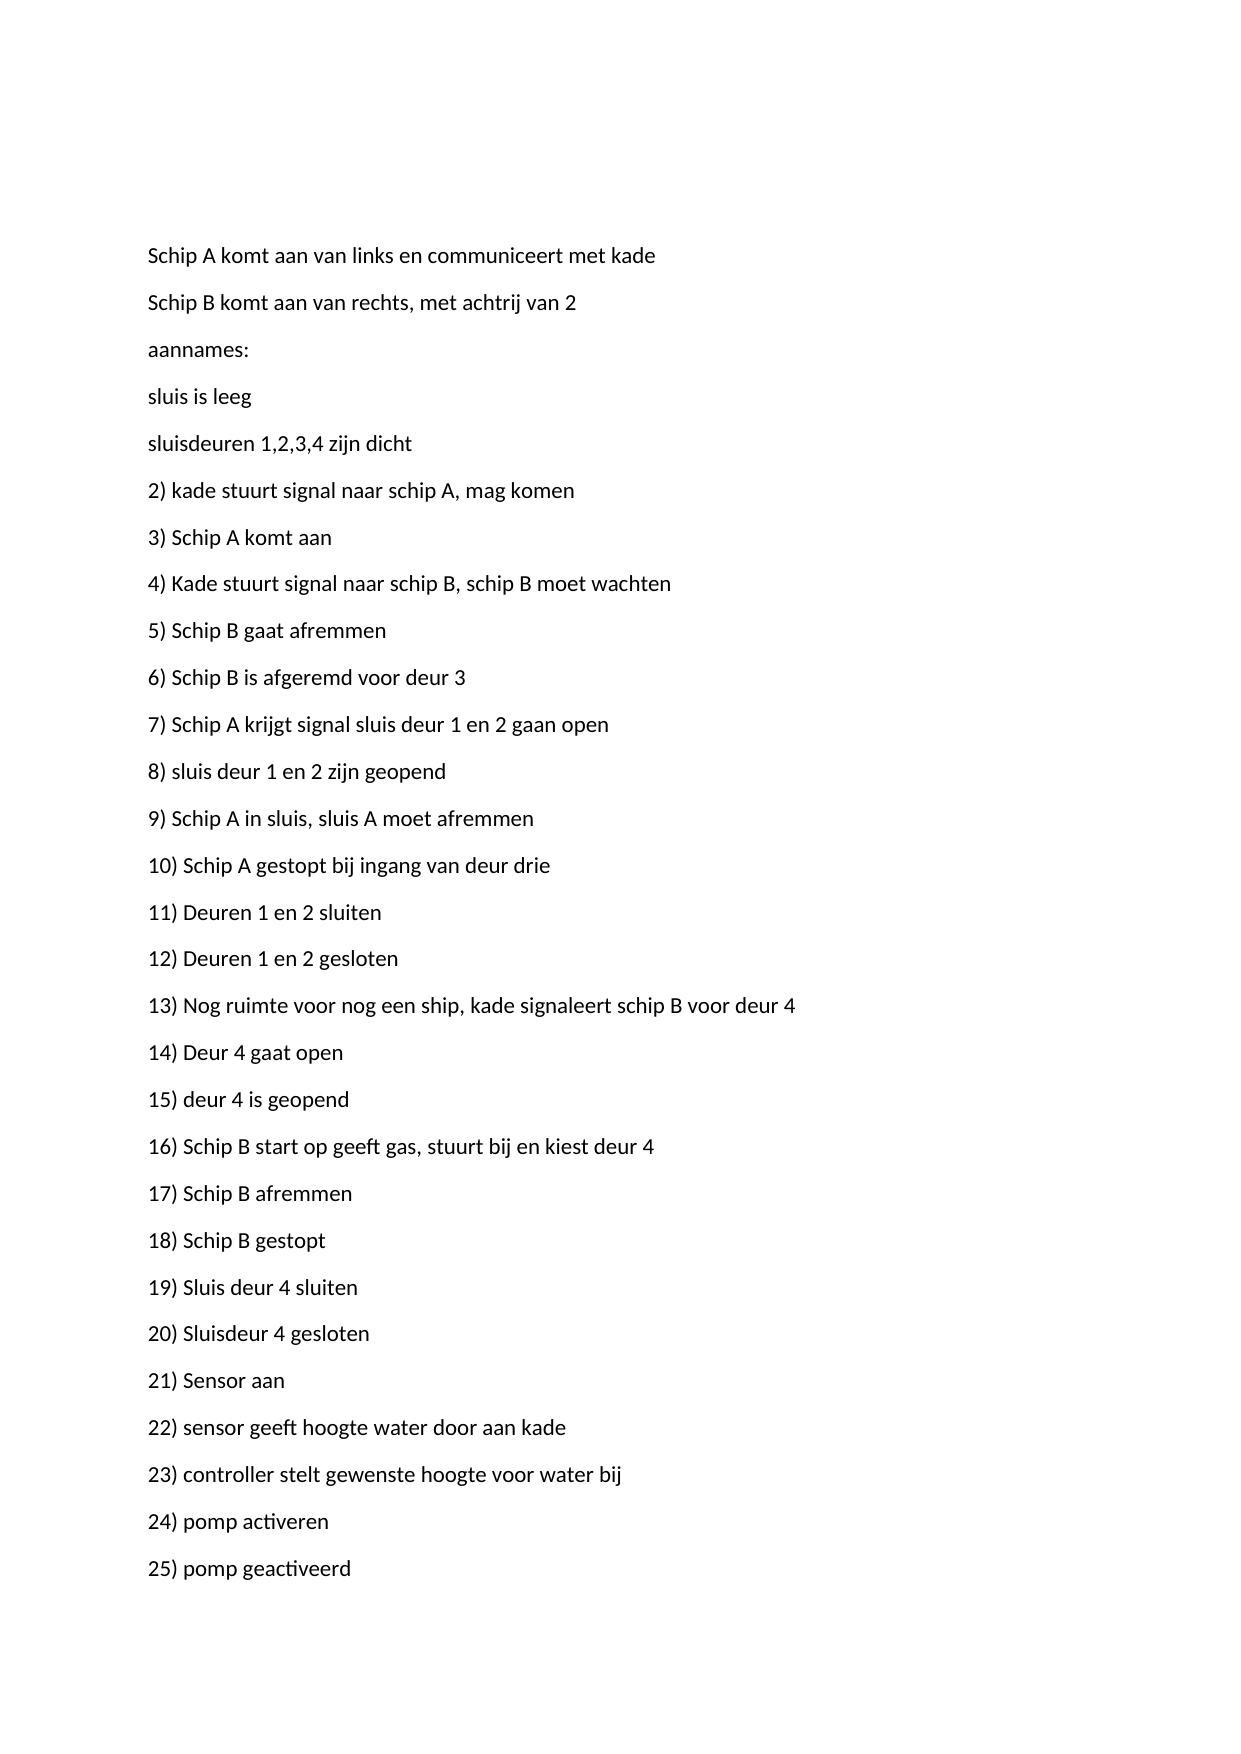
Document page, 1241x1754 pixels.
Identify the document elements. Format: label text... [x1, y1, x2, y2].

text 17) Schip B afremmen [148, 1179, 1093, 1207]
text 14) Deur 4 gaat open [148, 1038, 1093, 1066]
text 19) Sluis deur 4 sluiten [148, 1273, 1093, 1301]
text 4) Kade stuurt signal naar schip B, schip B moet wachten [148, 569, 1093, 597]
text Schip A komt aan van links en communiceert met kade [148, 241, 1093, 269]
text 8) sluis deur 1 en 2 zijn geopend [148, 757, 1093, 785]
text 13) Nog ruimte voor nog een ship, kade signaleert schip B voor deur 4 [148, 991, 1093, 1019]
text 16) Schip B start op geeft gas, stuurt bij en kiest deur 4 [148, 1132, 1093, 1160]
text aannames: [148, 335, 1093, 363]
text 25) pomp geactiveerd [148, 1554, 1093, 1582]
text sluis is leeg [148, 382, 1093, 410]
text 22) sensor geeft hoogte water door aan kade [148, 1413, 1093, 1441]
text 7) Schip A krijgt signal sluis deur 1 en 2 gaan open [148, 710, 1093, 738]
text 21) Sensor aan [148, 1366, 1093, 1394]
text 12) Deuren 1 en 2 gesloten [148, 944, 1093, 972]
text 10) Schip A gestopt bij ingang van deur drie [148, 851, 1093, 879]
text 20) Sluisdeur 4 gesloten [148, 1319, 1093, 1347]
text 18) Schip B gestopt [148, 1226, 1093, 1254]
text 3) Schip A komt aan [148, 523, 1093, 551]
text 11) Deuren 1 en 2 sluiten [148, 898, 1093, 926]
text 23) controller stelt gewenste hoogte voor water bij [148, 1460, 1093, 1488]
text 24) pomp activeren [148, 1507, 1093, 1535]
text 5) Schip B gaat afremmen [148, 616, 1093, 644]
text 2) kade stuurt signal naar schip A, mag komen [148, 476, 1093, 504]
text sluisdeuren 1,2,3,4 zijn dicht [148, 429, 1093, 457]
text 9) Schip A in sluis, sluis A moet afremmen [148, 804, 1093, 832]
text 15) deur 4 is geopend [148, 1085, 1093, 1113]
text Schip B komt aan van rechts, met achtrij van 2 [148, 288, 1093, 316]
text 6) Schip B is afgeremd voor deur 3 [148, 663, 1093, 691]
